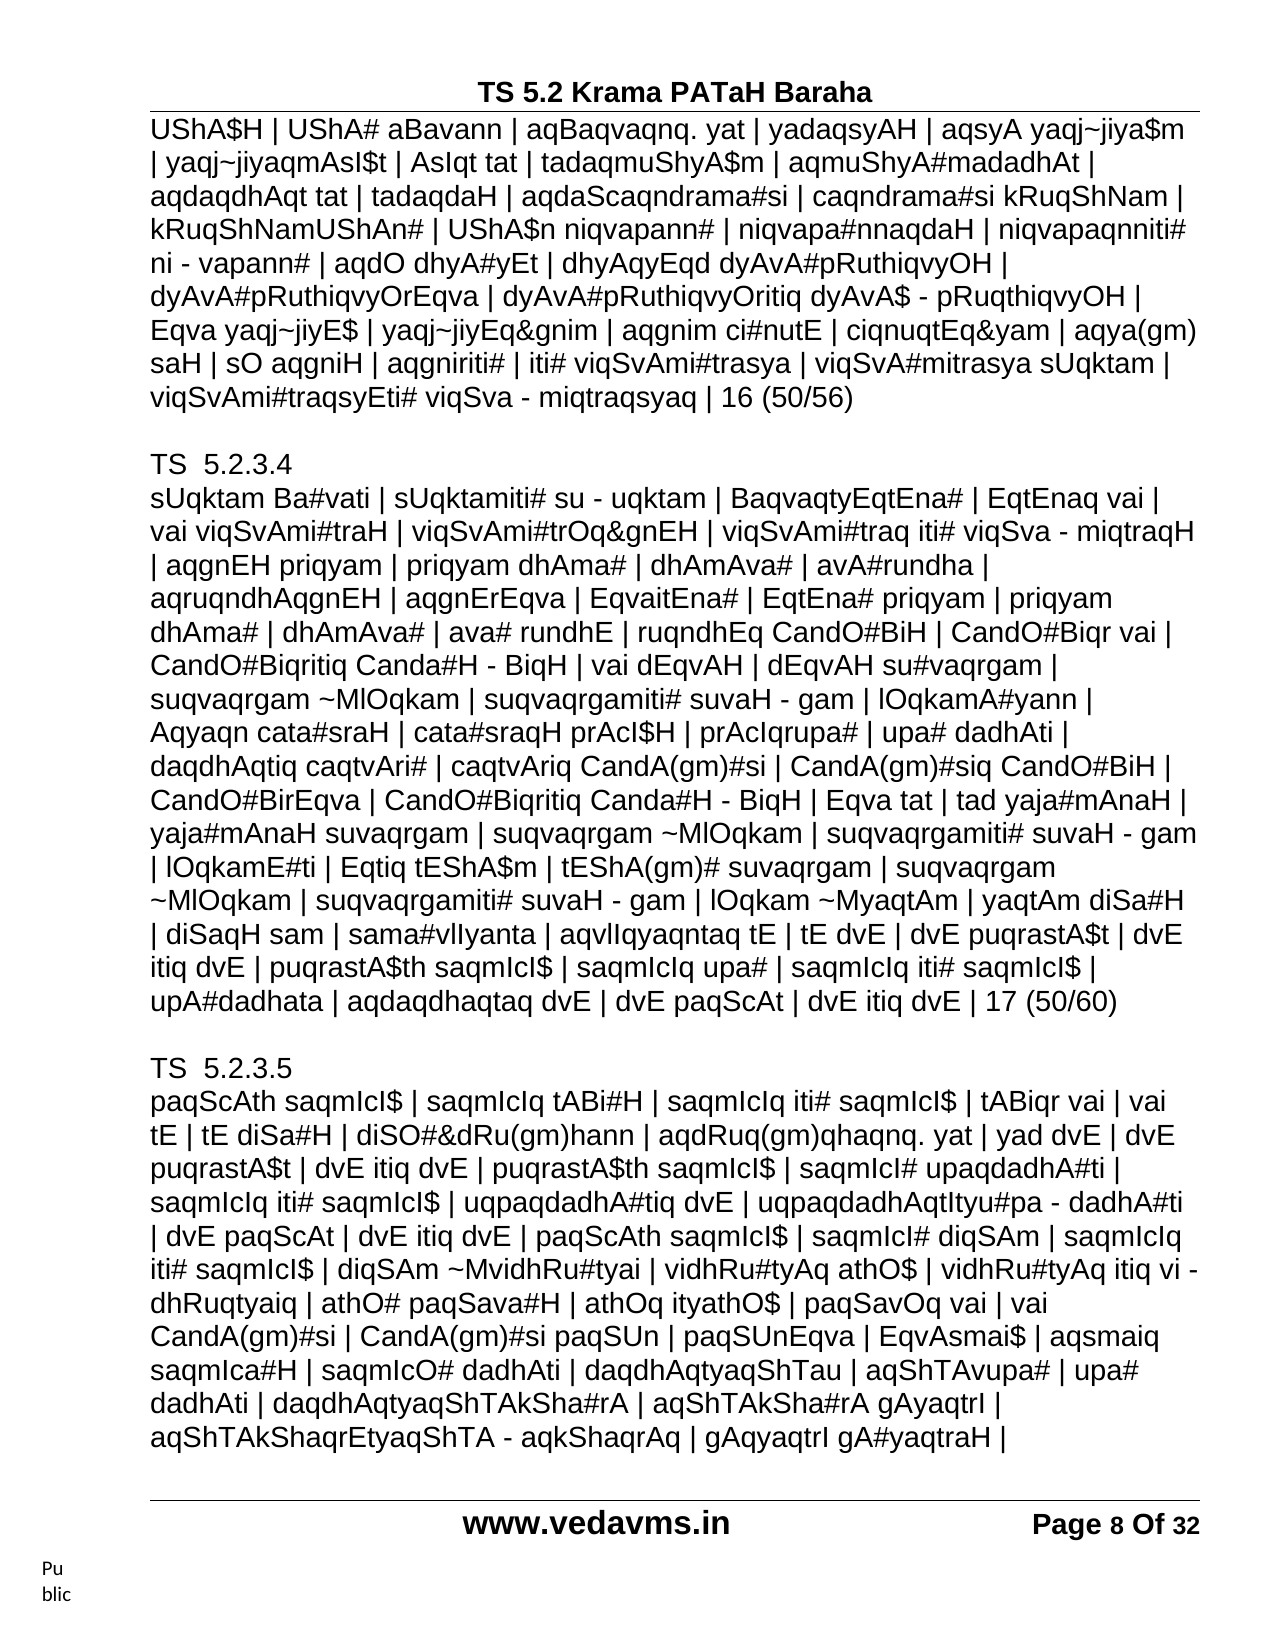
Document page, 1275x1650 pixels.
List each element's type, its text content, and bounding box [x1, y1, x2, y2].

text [150, 112, 1200, 413]
text TS 5.2.3.5 [150, 1051, 1200, 1084]
text TS 5.2.3.4 [150, 447, 1200, 481]
text sUqktam Ba#vati | sUqktamiti# su - uqktam | BaqvaqtyEqtEna# | EqtEnaq vai | vai viqSvAmi#traH | viqSvAmi#trOq&gnEH | viqSvAmi#traq iti# viqSva - miqtraqH | aqgnEH priqyam | priqyam dhAma# | dhAmAva# | avA#rundha | aqruqndhAqgnEH | aqgnErEqva | EqvaitEna# | EqtEna# priqyam | priqyam dhAma# | dhAmAva# | ava# rundhE | ruqndhEq CandO#BiH | CandO#Biqr vai | CandO#Biqritiq Canda#H - BiqH | vai dEqvAH | dEqvAH su#vaqrgam | suqvaqrgam ~MlOqkam | suqvaqrgamiti# suvaH - gam | lOqkamA#yann | Aqyaqn cata#sraH | cata#sraqH prAcI$H | prAcIqrupa# | upa# dadhAti | daqdhAqtiq caqtvAri# | caqtvAriq CandA(gm)#si | CandA(gm)#siq CandO#BiH | CandO#BirEqva | CandO#Biqritiq Canda#H - BiqH | Eqva tat | tad yaja#mAnaH | yaja#mAnaH suvaqrgam | suqvaqrgam ~MlOqkam | suqvaqrgamiti# suvaH - gam | lOqkamE#ti | Eqtiq tEShA$m | tEShA(gm)# suvaqrgam | suqvaqrgam ~MlOqkam | suqvaqrgamiti# suvaH - gam | lOqkam ~MyaqtAm | yaqtAm diSa#H | diSaqH sam | sama#vlIyanta | aqvlIqyaqntaq tE | tE dvE | dvE puqrastA$t | dvE itiq dvE | puqrastA$th saqmIcI$ | saqmIcIq upa# | saqmIcIq iti# saqmIcI$ | upA#dadhata | aqdaqdhaqtaq dvE | dvE paqScAt | dvE itiq dvE | 17 (50/60) [150, 481, 1200, 1017]
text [150, 1084, 1200, 1453]
